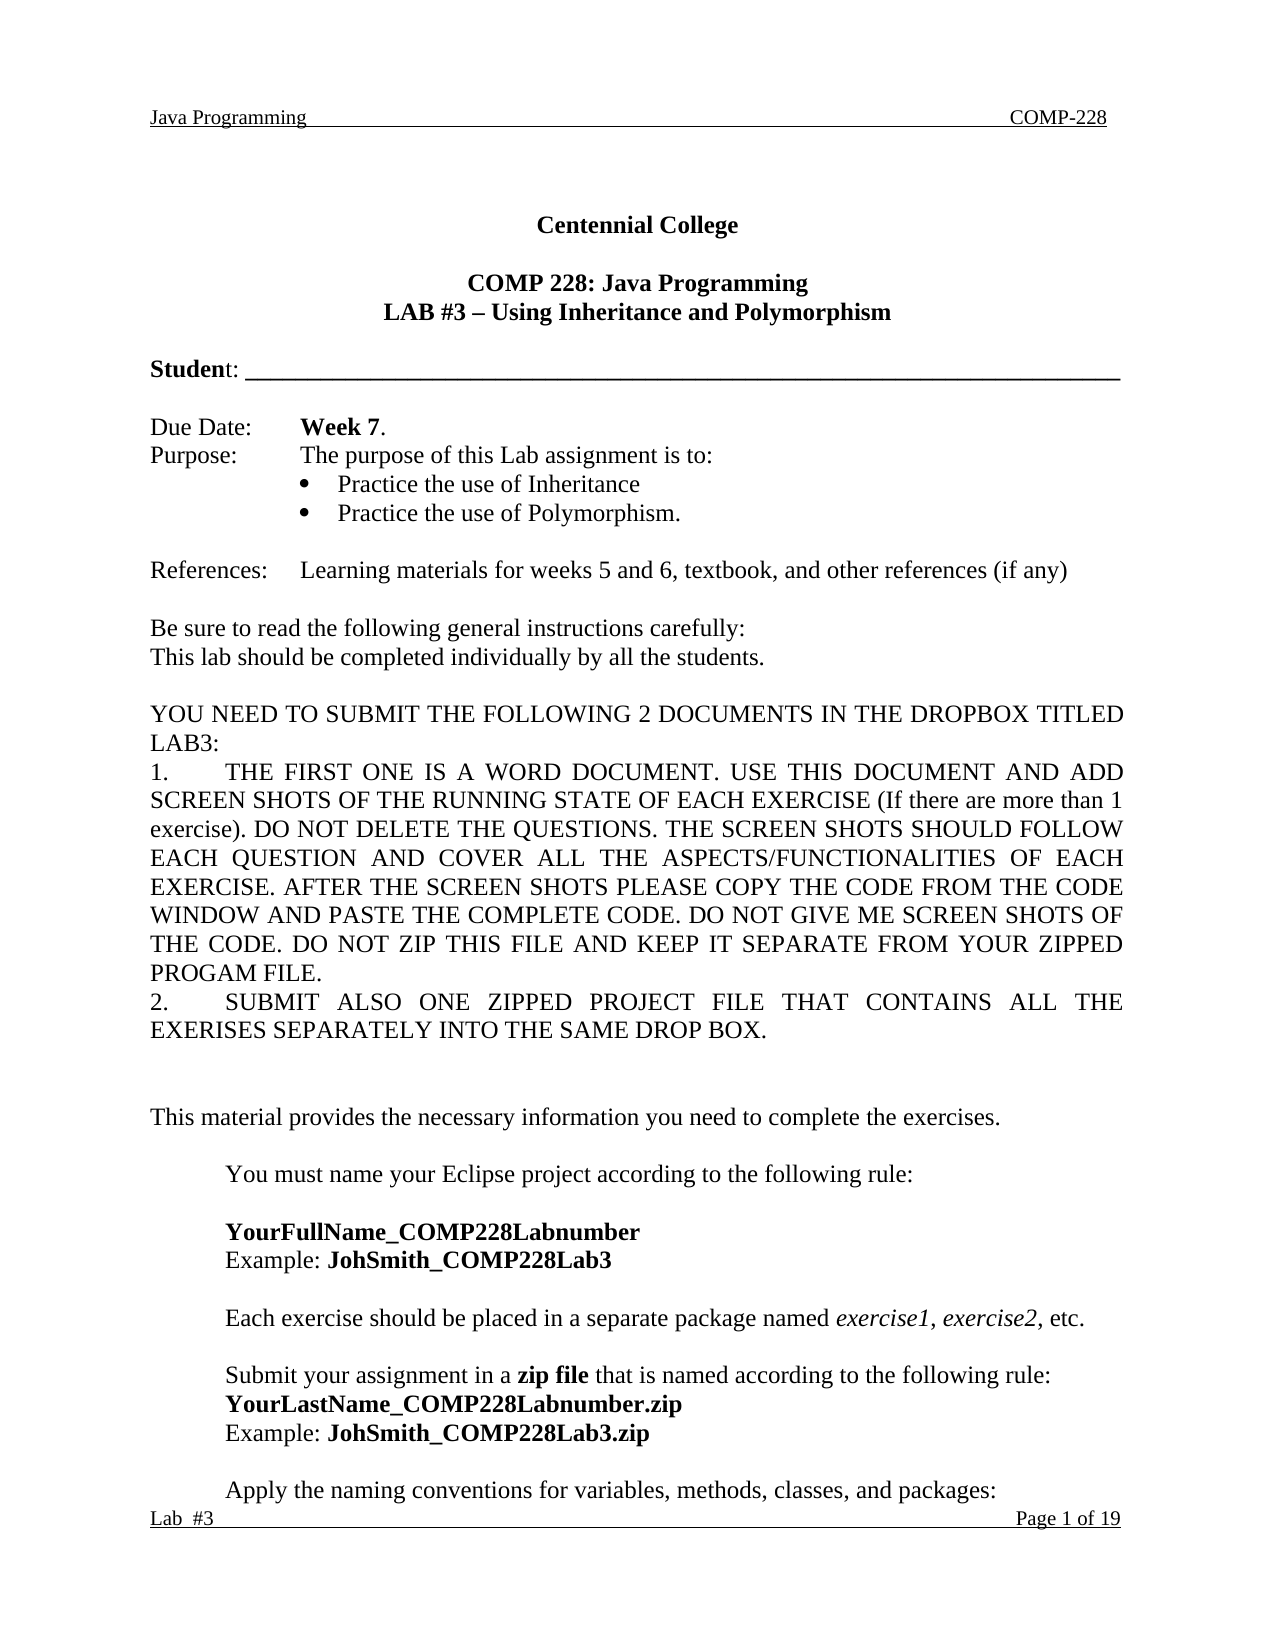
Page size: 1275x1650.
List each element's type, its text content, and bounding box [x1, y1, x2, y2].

text YourFullName_COMP228Labnumber [225, 1217, 1125, 1246]
text 2. SUBMIT ALSO ONE ZIPPED PROJECT FILE THAT CONTAINS ALL THE EXERISES SEPARATELY INTO THE SAME DROP BOX. [150, 987, 1125, 1044]
text Example: JohSmith_COMP228Lab3.zip [225, 1418, 1125, 1447]
text This material provides the necessary information you need to complete the exercises. [150, 1102, 1125, 1131]
text Purpose: The purpose of this Lab assignment is to: [150, 441, 1125, 469]
text References: Learning materials for weeks 5 and 6, textbook, and other references (if any) [150, 556, 1125, 584]
text Submit your assignment in a zip file that is named according to the following rule: [225, 1361, 1125, 1389]
text Student: ______________________________________________________________________ [150, 354, 1125, 383]
text LAB #3 – Using Inheritance and Polymorphism [150, 297, 1125, 326]
text This lab should be completed individually by all the students. [150, 642, 1125, 671]
list Practice the use of Inheritance [300, 469, 1125, 498]
text Example: JohSmith_COMP228Lab3 [225, 1246, 1125, 1274]
text Be sure to read the following general instructions carefully: [150, 613, 1125, 642]
text Centennial College [150, 211, 1125, 239]
text YOU NEED TO SUBMIT THE FOLLOWING 2 DOCUMENTS IN THE DROPBOX TITLED LAB3: [150, 699, 1125, 757]
list Practice the use of Polymorphism. [300, 498, 1125, 527]
text Each exercise should be placed in a separate package named exercise1, exercise2, etc. [225, 1303, 1125, 1332]
text 1. THE FIRST ONE IS A WORD DOCUMENT. USE THIS DOCUMENT AND ADD SCREEN SHOTS OF THE RUNNING STATE OF EACH EXERCISE (If there are more than 1 exercise). DO NOT DELETE THE QUESTIONS. THE SCREEN SHOTS SHOULD FOLLOW EACH QUESTION AND COVER ALL THE ASPECTS/FUNCTIONALITIES OF EACH EXERCISE. AFTER THE SCREEN SHOTS PLEASE COPY THE CODE FROM THE CODE WINDOW AND PASTE THE COMPLETE CODE. DO NOT GIVE ME SCREEN SHOTS OF THE CODE. DO NOT ZIP THIS FILE AND KEEP IT SEPARATE FROM YOUR ZIPPED PROGAM FILE. [150, 757, 1125, 987]
text YourLastName_COMP228Labnumber.zip [225, 1389, 1125, 1418]
text COMP 228: Java Programming [150, 268, 1125, 297]
text Apply the naming conventions for variables, methods, classes, and packages: [225, 1476, 1125, 1504]
text You must name your Eclipse project according to the following rule: [225, 1159, 1125, 1188]
text Due Date: Week 7. [150, 412, 1125, 441]
